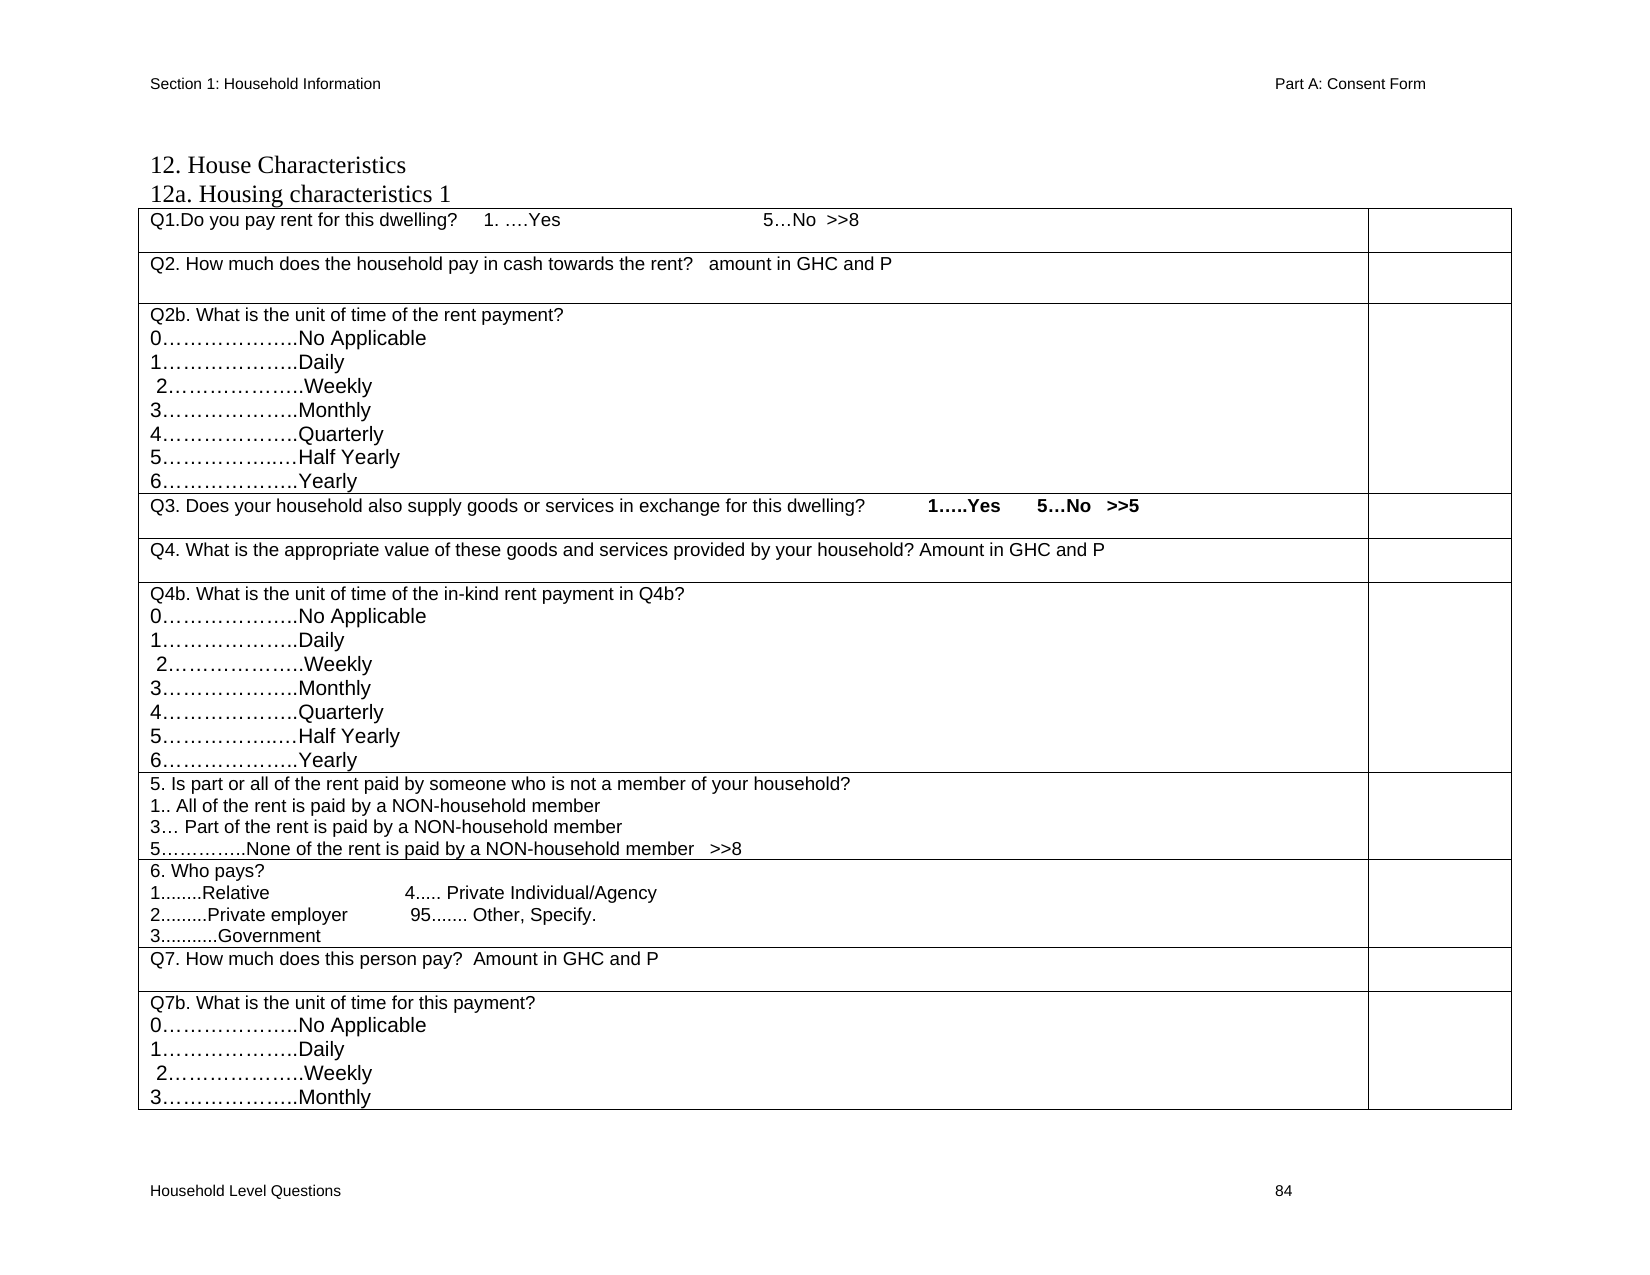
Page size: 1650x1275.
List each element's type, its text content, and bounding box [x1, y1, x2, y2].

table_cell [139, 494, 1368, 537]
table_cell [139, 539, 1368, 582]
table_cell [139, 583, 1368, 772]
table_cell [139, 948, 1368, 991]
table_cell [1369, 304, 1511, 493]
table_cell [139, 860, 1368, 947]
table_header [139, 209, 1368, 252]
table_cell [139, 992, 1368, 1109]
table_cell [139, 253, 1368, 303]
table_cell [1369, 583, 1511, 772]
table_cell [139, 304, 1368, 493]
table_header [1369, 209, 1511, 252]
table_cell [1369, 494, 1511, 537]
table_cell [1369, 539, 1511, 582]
text 12. House Characteristics [150, 150, 1500, 179]
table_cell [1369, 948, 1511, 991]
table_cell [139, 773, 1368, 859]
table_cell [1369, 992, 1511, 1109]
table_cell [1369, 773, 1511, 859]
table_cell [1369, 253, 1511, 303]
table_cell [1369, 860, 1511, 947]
text 12a. Housing characteristics 1 [150, 179, 1500, 207]
